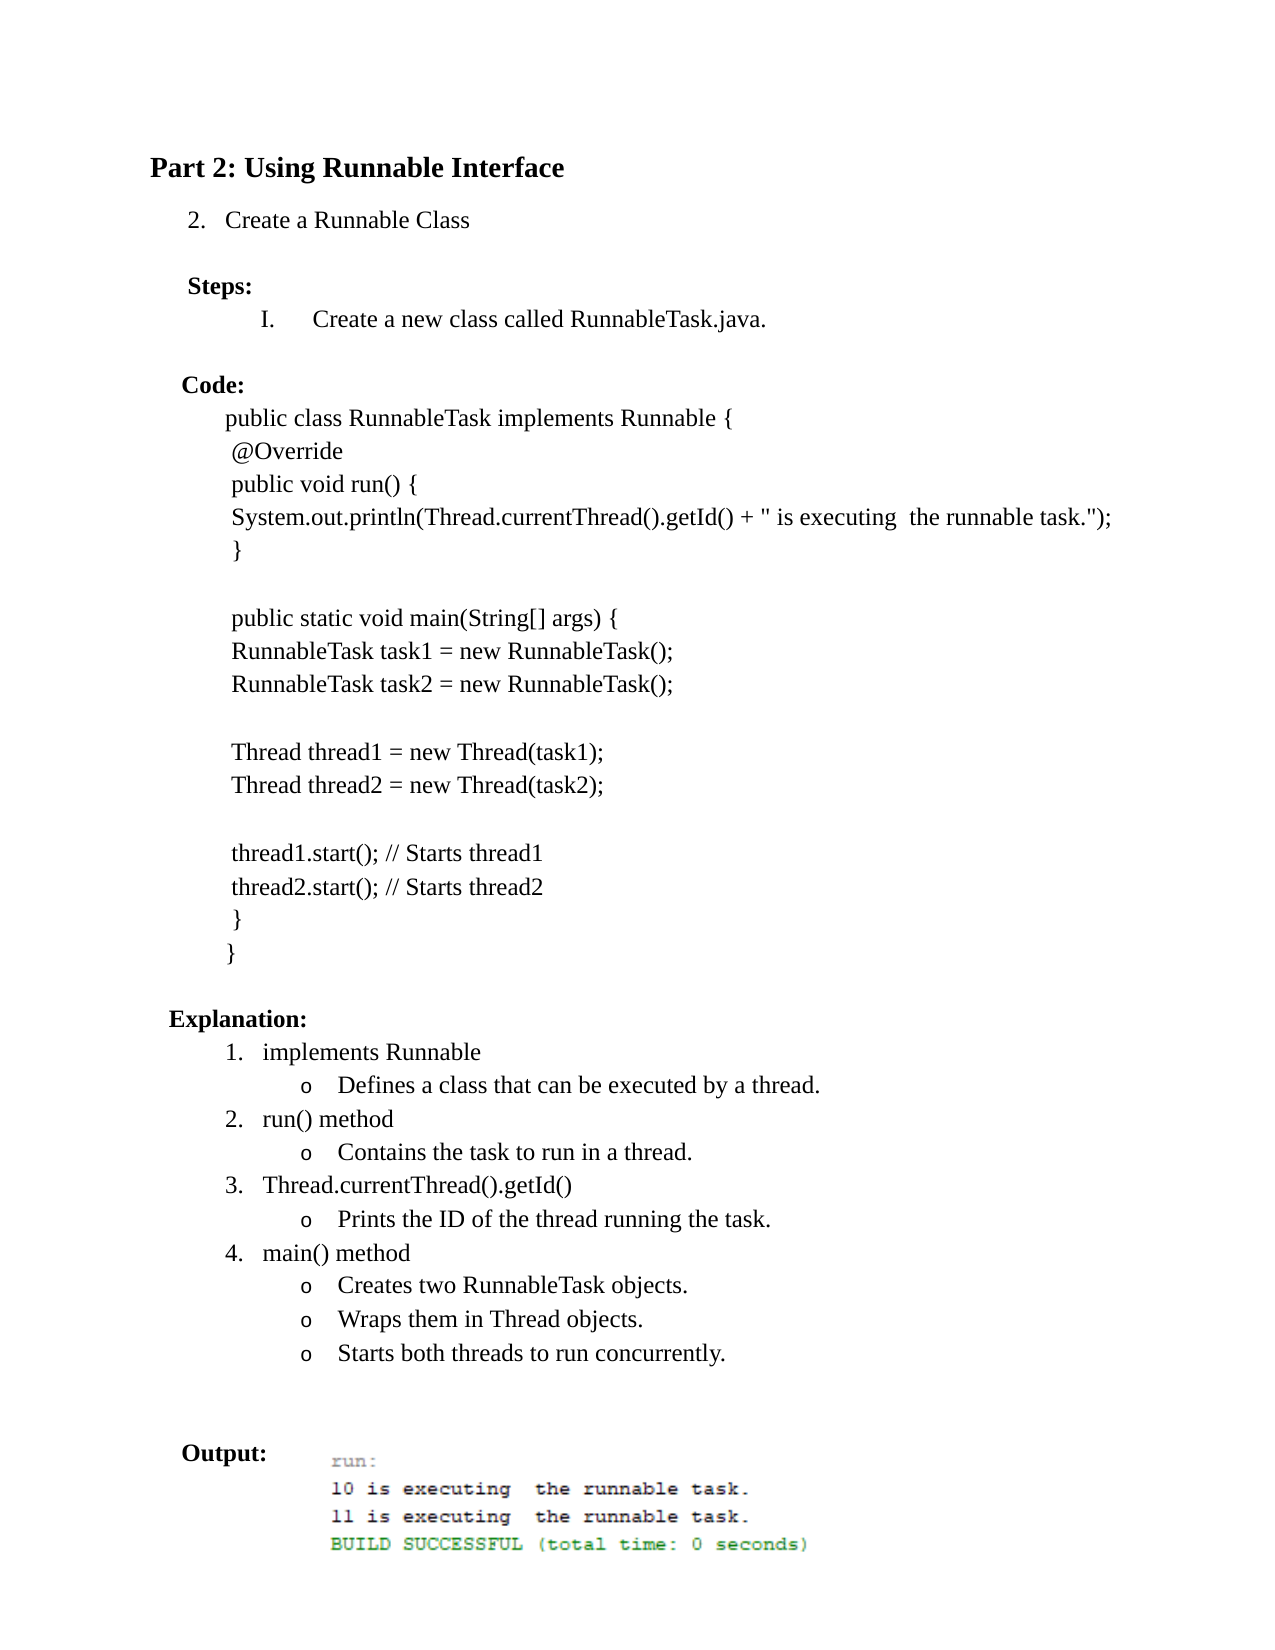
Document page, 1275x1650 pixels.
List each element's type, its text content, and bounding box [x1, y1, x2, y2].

list Prints the ID of the thread running the task. [300, 1204, 1125, 1233]
list Thread thread1 = new Thread(task1); [225, 737, 1125, 766]
list public void run() { [225, 469, 1125, 498]
list } [225, 535, 1125, 564]
list RunnableTask task1 = new RunnableTask(); [225, 636, 1125, 665]
list } [225, 938, 1125, 966]
list Contains the task to run in a thread. [300, 1137, 1125, 1166]
list Thread thread2 = new Thread(task2); [225, 771, 1125, 799]
list thread2.start(); // Starts thread2 [225, 872, 1125, 900]
list run() method [225, 1104, 1125, 1132]
list Code: [150, 370, 1125, 399]
list Thread.currentThread().getId() [225, 1171, 1125, 1199]
list Explanation: [150, 1004, 1125, 1032]
list thread1.start(); // Starts thread1 [225, 838, 1125, 867]
list System.out.println(Thread.currentThread().getId() + " is executing the runnable task."); [225, 502, 1125, 531]
picture [300, 1448, 832, 1578]
list Wraps them in Thread objects. [300, 1304, 1125, 1334]
list Output: [150, 1438, 1125, 1467]
list Steps: [187, 271, 1125, 300]
list Creates two RunnableTask objects. [300, 1271, 1125, 1300]
list } [225, 904, 1125, 933]
list Create a Runnable Class [187, 205, 1125, 234]
list Defines a class that can be executed by a thread. [300, 1070, 1125, 1099]
list public static void main(String[] args) { [225, 603, 1125, 632]
text Part 2: Using Runnable Interface [150, 150, 1125, 183]
list Create a new class called RunnableTask.java. [275, 304, 1125, 333]
list public class RunnableTask implements Runnable { [225, 403, 1125, 432]
list @Override [225, 436, 1125, 465]
list main() method [225, 1238, 1125, 1266]
list RunnableTask task2 = new RunnableTask(); [225, 669, 1125, 698]
list Starts both threads to run concurrently. [300, 1338, 1125, 1368]
list implements Runnable [225, 1037, 1125, 1065]
